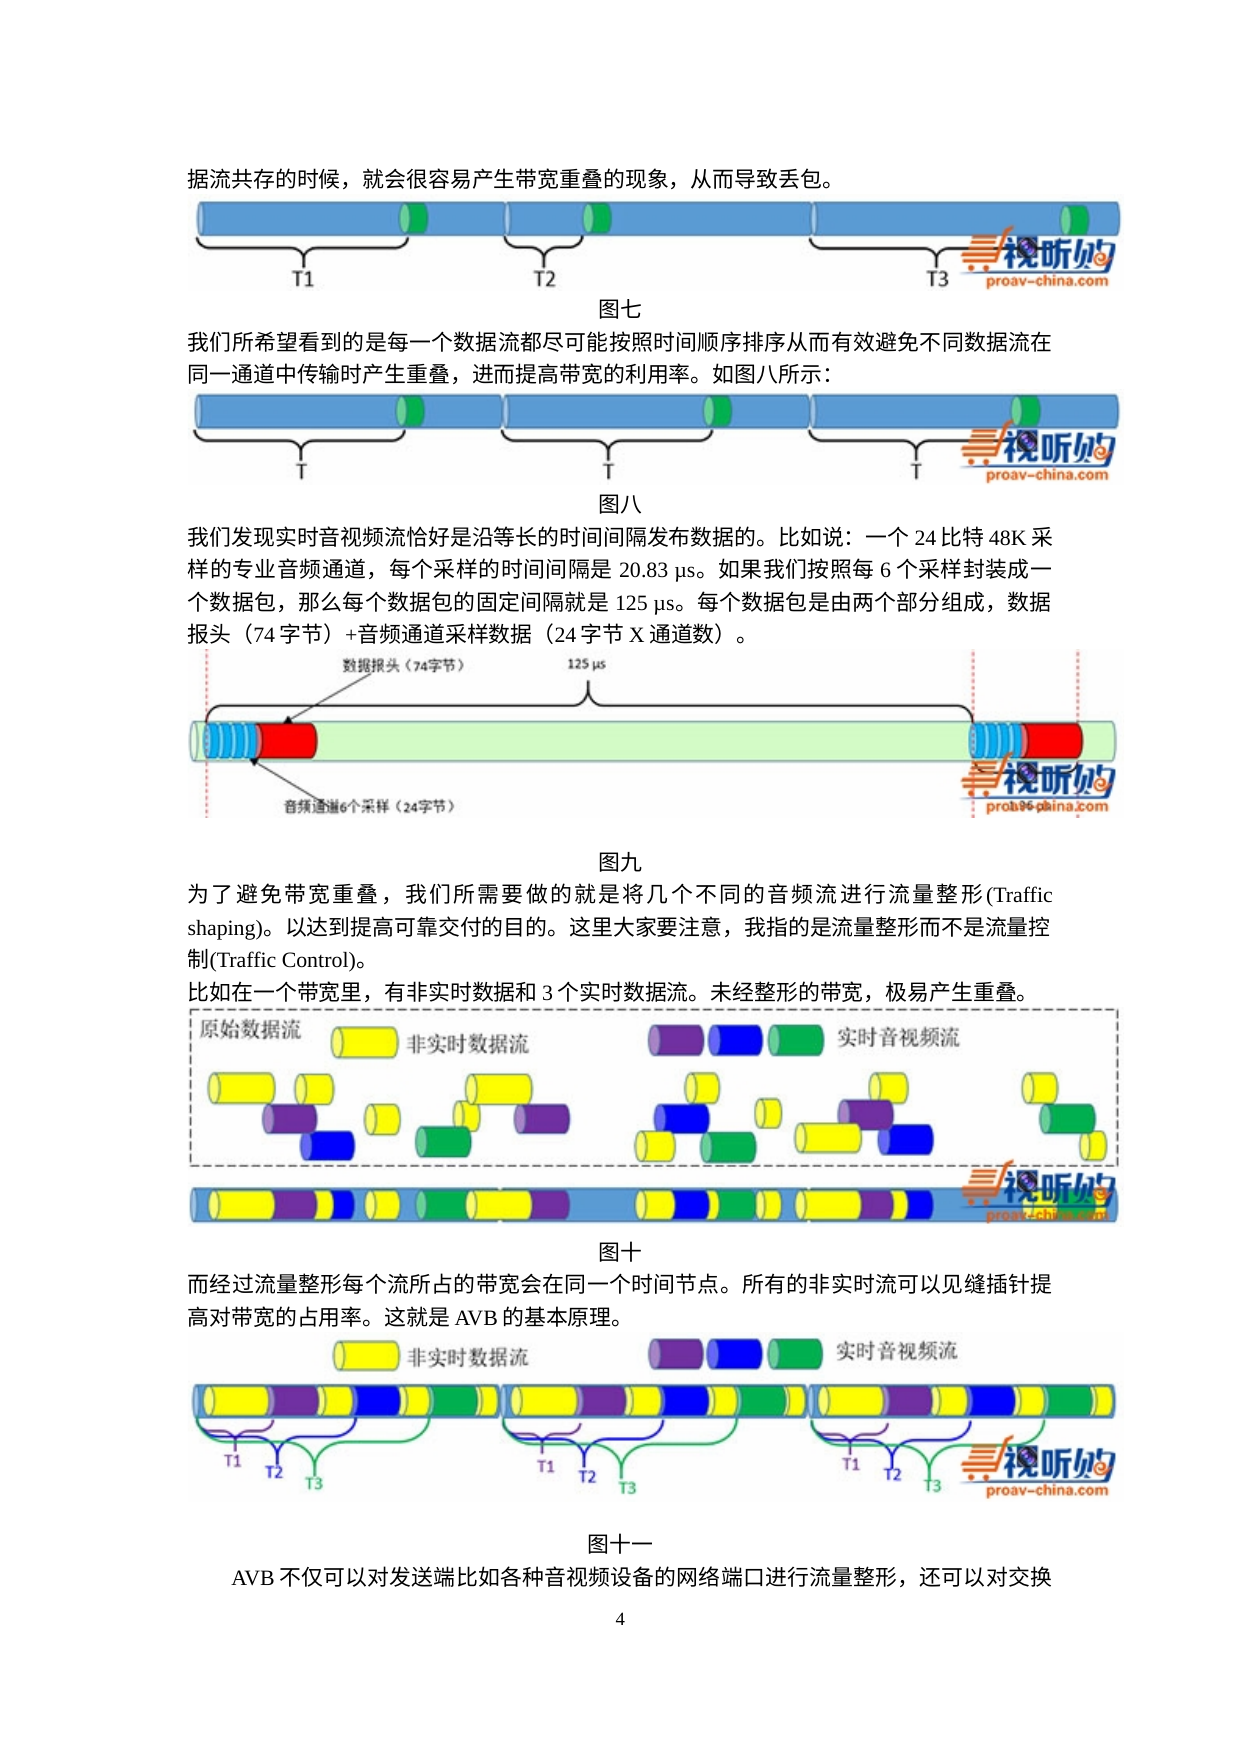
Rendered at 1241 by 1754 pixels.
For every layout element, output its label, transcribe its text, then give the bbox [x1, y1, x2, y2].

text 比如在一个带宽里，有非实时数据和3个实时数据流。未经整形的带宽，极易产生重叠。 [187, 974, 1053, 1007]
picture [187, 1007, 1125, 1227]
text 我们发现实时音视频流恰好是沿等长的时间间隔发布数据的。比如说：一个24比特48K采样的专业音频通道，每个采样的时间间隔是20.83 µs。如果我们按照每6个采样封装成一个数据包，那么每个数据包的固定间隔就是125 µs。每个数据包是由两个部分组成，数据报头（74字节）+音频通道采样数据（24字节X通道数）。 [187, 519, 1053, 649]
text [187, 162, 1053, 194]
picture [187, 1332, 1125, 1502]
text 图十 [187, 1234, 1053, 1267]
text 而经过流量整形每个流所占的带宽会在同一个时间节点。所有的非实时流可以见缝插针提高对带宽的占用率。这就是AVB的基本原理。 [187, 1267, 1053, 1332]
picture [187, 649, 1125, 818]
text 图八 [187, 487, 1053, 519]
picture [187, 389, 1125, 485]
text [187, 1559, 1053, 1592]
text 图十一 [187, 1527, 1053, 1559]
text 图七 [187, 292, 1053, 324]
text 为了避免带宽重叠，我们所需要做的就是将几个不同的音频流进行流量整形(Traffic shaping)。以达到提高可靠交付的目的。这里大家要注意，我指的是流量整形而不是流量控制(Traffic Control)。 [187, 877, 1053, 974]
picture [187, 194, 1125, 291]
text 图九 [187, 844, 1053, 877]
text 我们所希望看到的是每一个数据流都尽可能按照时间顺序排序从而有效避免不同数据流在同一通道中传输时产生重叠，进而提高带宽的利用率。如图八所示： [187, 324, 1053, 389]
